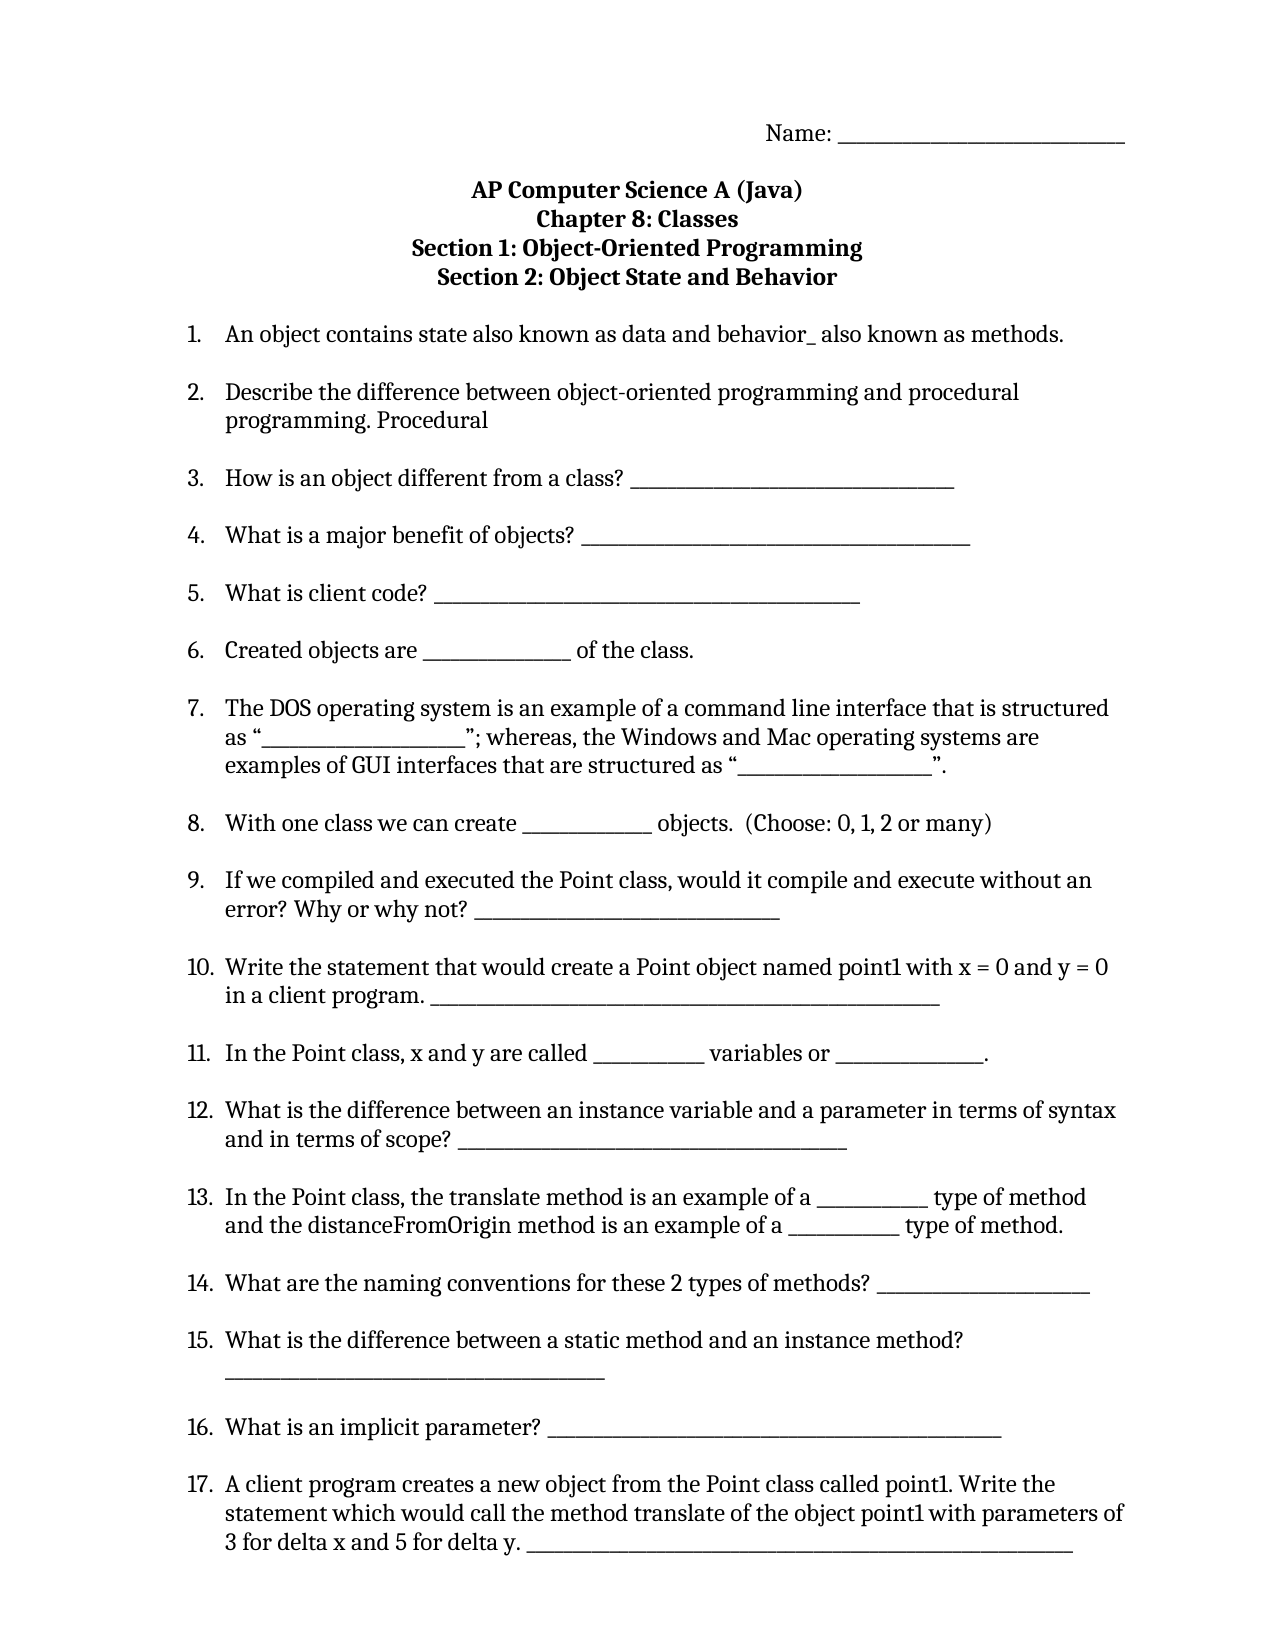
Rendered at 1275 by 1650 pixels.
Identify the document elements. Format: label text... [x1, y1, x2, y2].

list An object contains state also known as data and behavior_ also known as methods. [187, 320, 1125, 349]
list What is client code? ______________________________________________ [187, 579, 1125, 607]
text AP Computer Science A (Java) [150, 176, 1125, 205]
list What is the difference between a static method and an instance method? _________________________________________ [187, 1326, 1125, 1384]
list The DOS operating system is an example of a command line interface that is structured as “______________________”; whereas, the Windows and Mac operating systems are examples of GUI interfaces that are structured as “_____________________”. [187, 694, 1125, 780]
list What are the naming conventions for these 2 types of methods? _______________________ [187, 1269, 1125, 1297]
list Describe the difference between object-oriented programming and procedural programming. Procedural [187, 377, 1125, 435]
text Name: _______________________________ [150, 119, 1125, 147]
text Chapter 8: Classes [150, 205, 1125, 234]
list What is an implicit parameter? _________________________________________________ [187, 1412, 1125, 1441]
list In the Point class, x and y are called ____________ variables or ________________. [187, 1039, 1125, 1067]
list What is a major benefit of objects? __________________________________________ [187, 521, 1125, 550]
list A client program creates a new object from the Point class called point1. Write the statement which would call the method translate of the object point1 with parameters of 3 for delta x and 5 for delta y. ___________________________________________________________ [187, 1470, 1125, 1556]
text Section 2: Object State and Behavior [150, 262, 1125, 291]
list What is the difference between an instance variable and a parameter in terms of syntax and in terms of scope? __________________________________________ [187, 1096, 1125, 1154]
list Created objects are ________________ of the class. [187, 636, 1125, 665]
text Section 1: Object-Oriented Programming [150, 234, 1125, 262]
list In the Point class, the translate method is an example of a ____________ type of method and the distanceFromOrigin method is an example of a ____________ type of method. [187, 1182, 1125, 1240]
list Write the statement that would create a Point object named point1 with x = 0 and y = 0 in a client program. _______________________________________________________ [187, 952, 1125, 1010]
list How is an object different from a class? ___________________________________ [187, 464, 1125, 492]
list With one class we can create ______________ objects. (Choose: 0, 1, 2 or many) [187, 809, 1125, 837]
list If we compiled and executed the Point class, would it compile and execute without an error? Why or why not? _________________________________ [187, 866, 1125, 924]
